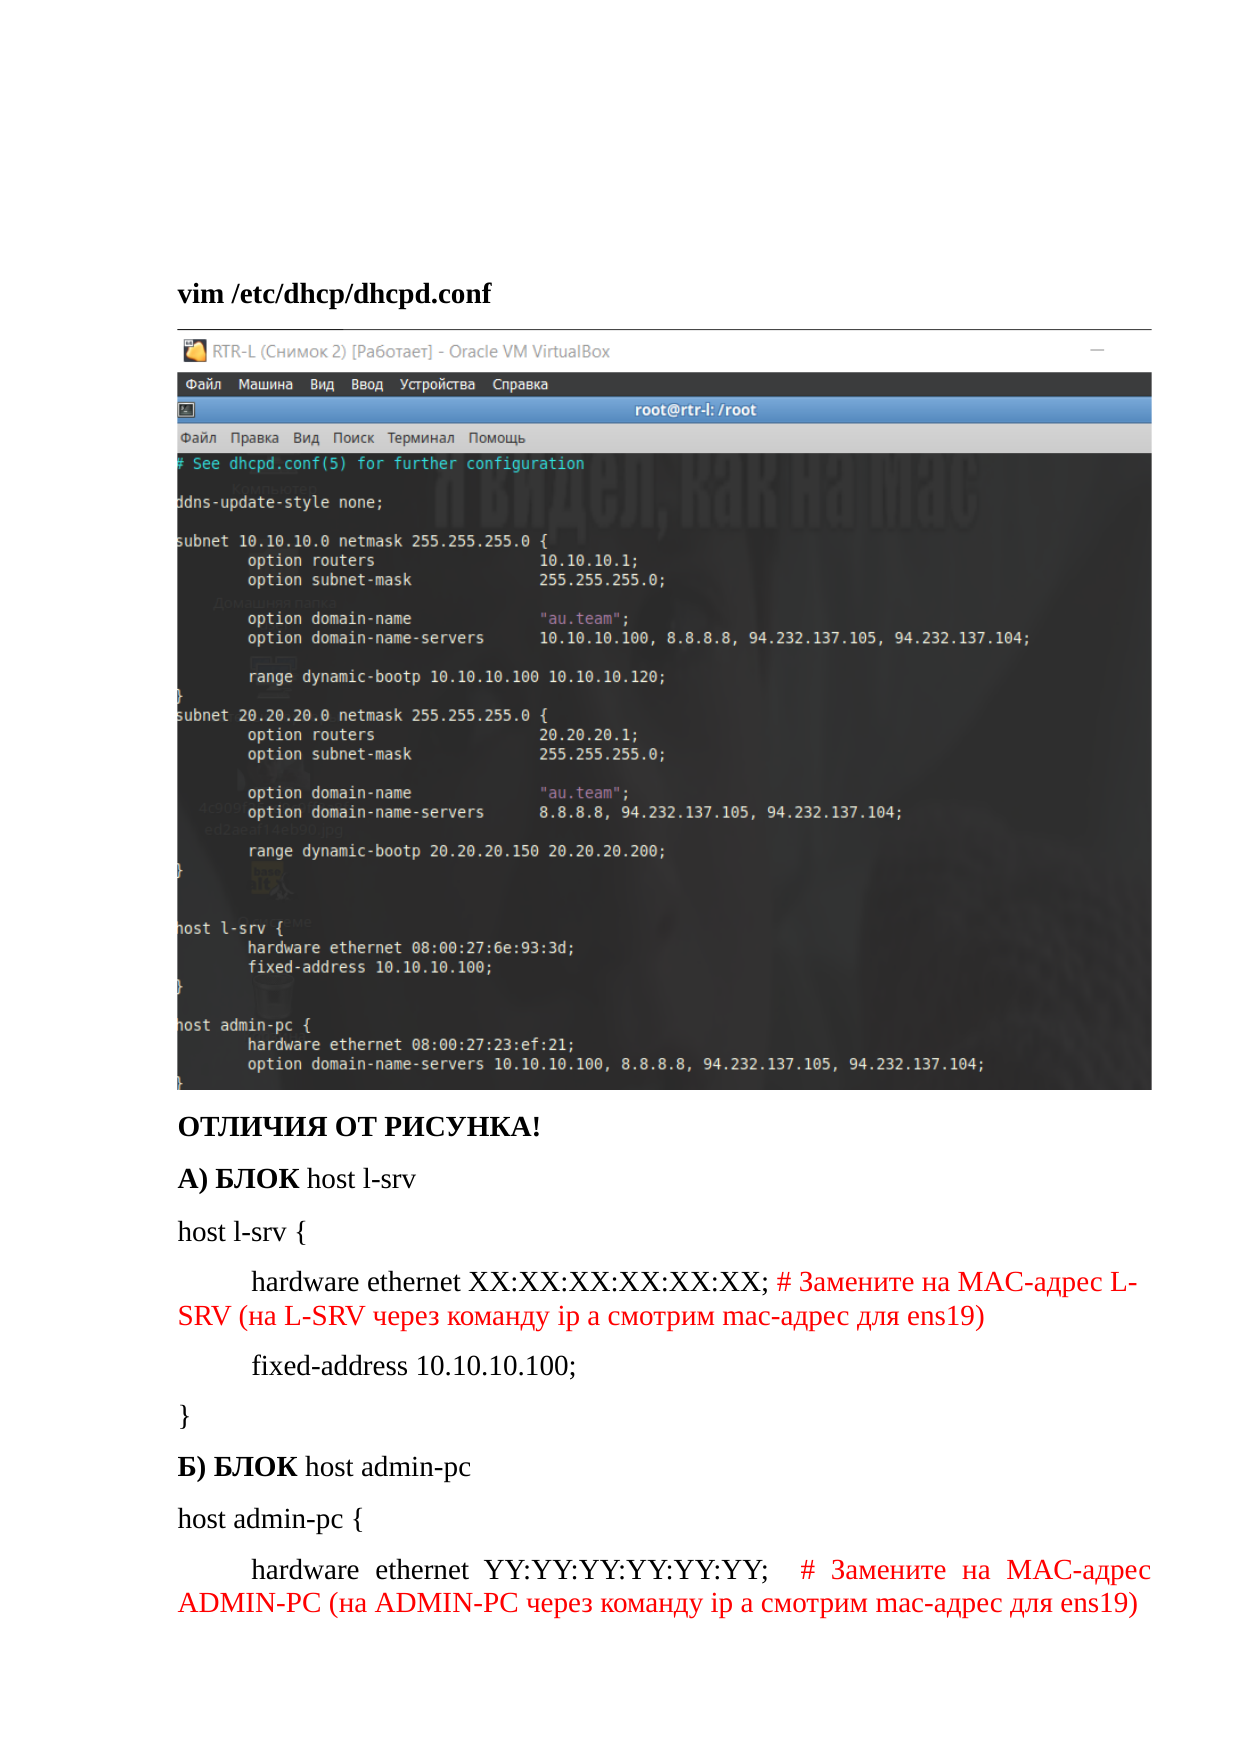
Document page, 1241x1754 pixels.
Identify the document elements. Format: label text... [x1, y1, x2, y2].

text ОТЛИЧИЯ ОТ РИСУНКА! [177, 1109, 1152, 1142]
text Б) БЛОК host admin-pc [177, 1449, 1152, 1482]
picture [177, 329, 1152, 1090]
text host l-srv { [177, 1214, 1152, 1248]
text vim /etc/dhcp/dhcpd.conf [177, 277, 1152, 310]
text hardware ethernet XX:XX:XX:XX:XX:XX; # Замените на MAC-адрес L-SRV (на L-SRV через команду ip a смотрим mac-адрес для ens19) [177, 1264, 1152, 1332]
text А) БЛОК host l-srv [177, 1162, 1152, 1195]
text } [177, 1398, 1152, 1432]
text fixed-address 10.10.10.100; [177, 1348, 1152, 1382]
text hardware ethernet YY:YY:YY:YY:YY:YY; # Замените на MAC-адрес ADMIN-PC (на ADMIN-PC через команду ip a смотрим mac-адрес для ens19) [177, 1552, 1152, 1619]
text host admin-pc { [177, 1502, 1152, 1535]
